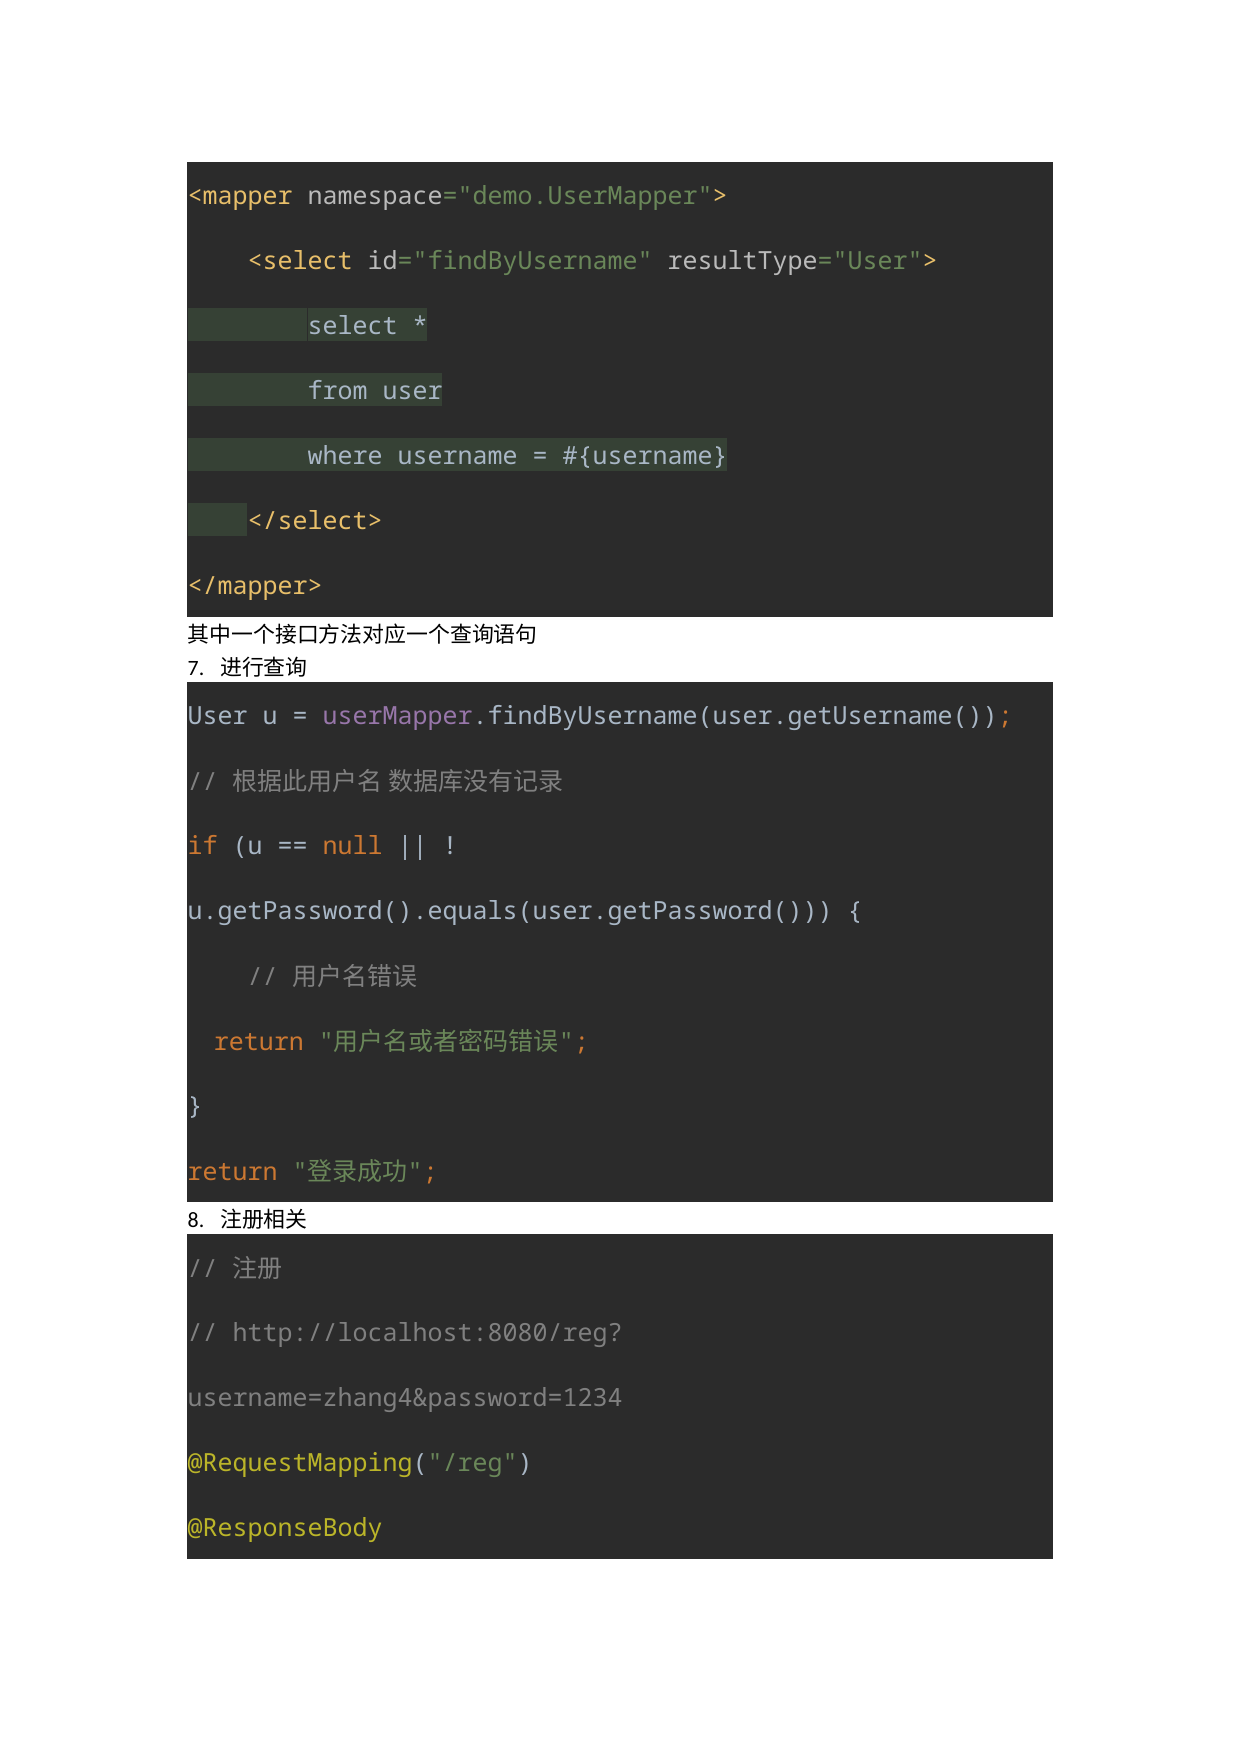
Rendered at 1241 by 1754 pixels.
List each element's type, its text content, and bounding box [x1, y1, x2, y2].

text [187, 1234, 1053, 1559]
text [187, 162, 1053, 617]
list 注册相关 [187, 1202, 1053, 1234]
list 进行查询 [187, 649, 1053, 682]
list 其中一个接口方法对应一个查询语句 [187, 617, 1053, 649]
text User u = userMapper.findByUsername(user.getUsername()); // 根据此用户名 数据库没有记录 if (u == null || !u.getPassword().equals(user.getPassword())) { // 用户名错误 return "用户名或者密码错误"; } return "登录成功"; [187, 682, 1053, 1202]
